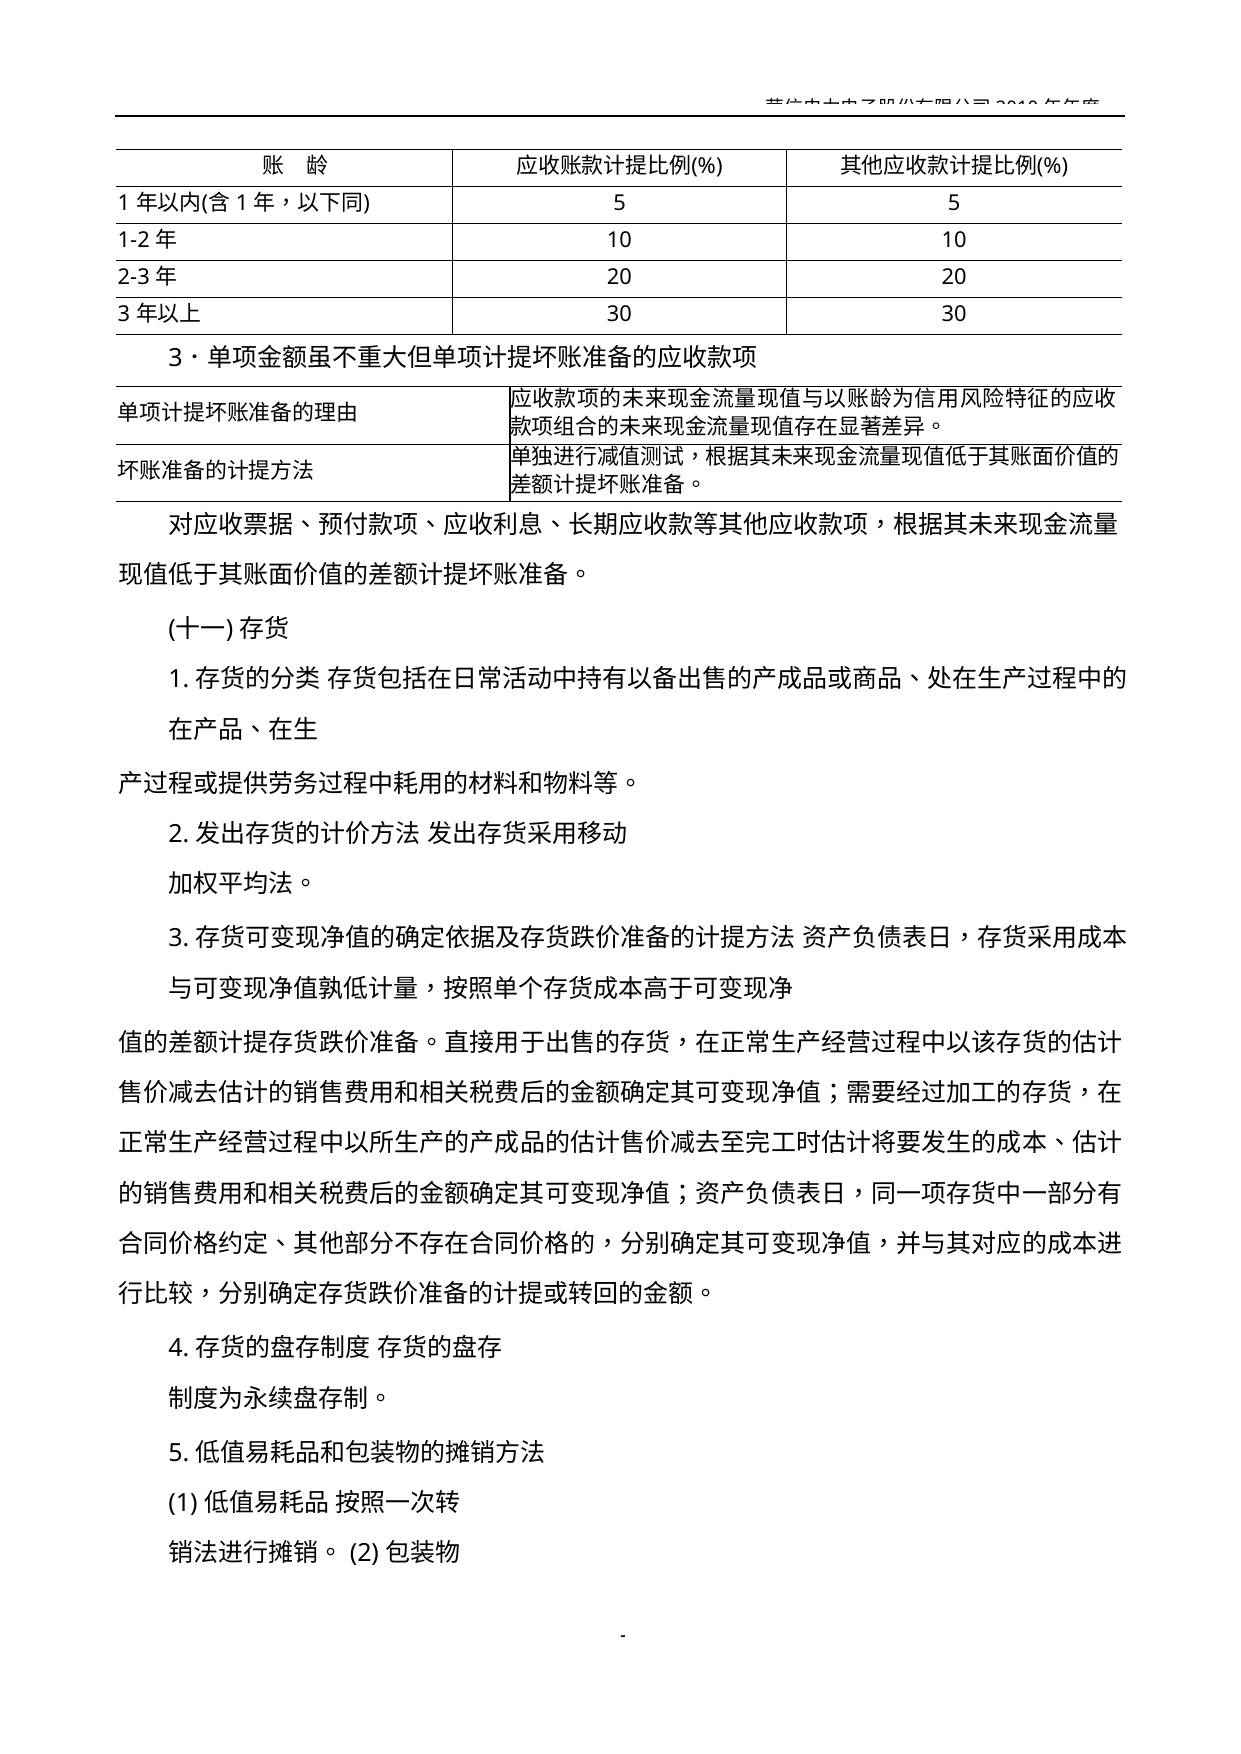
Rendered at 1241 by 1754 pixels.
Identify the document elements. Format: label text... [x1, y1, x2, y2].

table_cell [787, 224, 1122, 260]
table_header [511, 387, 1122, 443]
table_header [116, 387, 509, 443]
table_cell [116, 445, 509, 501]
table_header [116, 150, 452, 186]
text 值的差额计提存货跌价准备。直接用于出售的存货，在正常生产经营过程中以该存货的估计 售价减去估计的销售费用和相关税费后的金额确定其可变现净值；需要经过加工的存货，在 正常生产经营过程中以所生产的产成品的估计售价减去至完工时估计将要发生的成本、估计 的销售费用和相关税费后的金额确定其可变现净值；资产负债表日，同一项存货中一部分有 合同价格约定、其他部分不存在合同价格的，分别确定其可变现净值，并与其对应的成本进 行比较，分别确定存货跌价准备的计提或转回的金额。 [118, 1024, 1123, 1310]
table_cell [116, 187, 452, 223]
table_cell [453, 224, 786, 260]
text 5. 低值易耗品和包装物的摊销方法 [168, 1434, 1138, 1468]
text 产过程或提供劳务过程中耗用的材料和物料等。 2. 发出存货的计价方法 发出存货采用移动加权平均法。 [118, 765, 645, 900]
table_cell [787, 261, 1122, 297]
text (1) 低值易耗品 按照一次转销法进行摊销。 (2) 包装物 [168, 1484, 470, 1569]
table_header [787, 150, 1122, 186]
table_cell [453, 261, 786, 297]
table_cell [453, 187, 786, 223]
text 1. 存货的分类 存货包括在日常活动中持有以备出售的产成品或商品、处在生产过程中的在产品、在生 [168, 661, 1138, 745]
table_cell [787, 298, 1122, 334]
text 3. 存货可变现净值的确定依据及存货跌价准备的计提方法 资产负债表日，存货采用成本与可变现净值孰低计量，按照单个存货成本高于可变现净 [168, 920, 1138, 1004]
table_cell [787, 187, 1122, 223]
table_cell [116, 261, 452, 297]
text 对应收票据、预付款项、应收利息、长期应收款等其他应收款项，根据其未来现金流量 现值低于其账面价值的差额计提坏账准备。 [118, 506, 1138, 591]
text (十一) 存货 [168, 611, 1138, 645]
text 3．单项金额虽不重大但单项计提坏账准备的应收款项 [168, 339, 1138, 373]
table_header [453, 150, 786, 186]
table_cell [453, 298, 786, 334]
text 4. 存货的盘存制度 存货的盘存制度为永续盘存制。 [168, 1330, 520, 1414]
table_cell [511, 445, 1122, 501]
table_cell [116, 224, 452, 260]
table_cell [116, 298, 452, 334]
